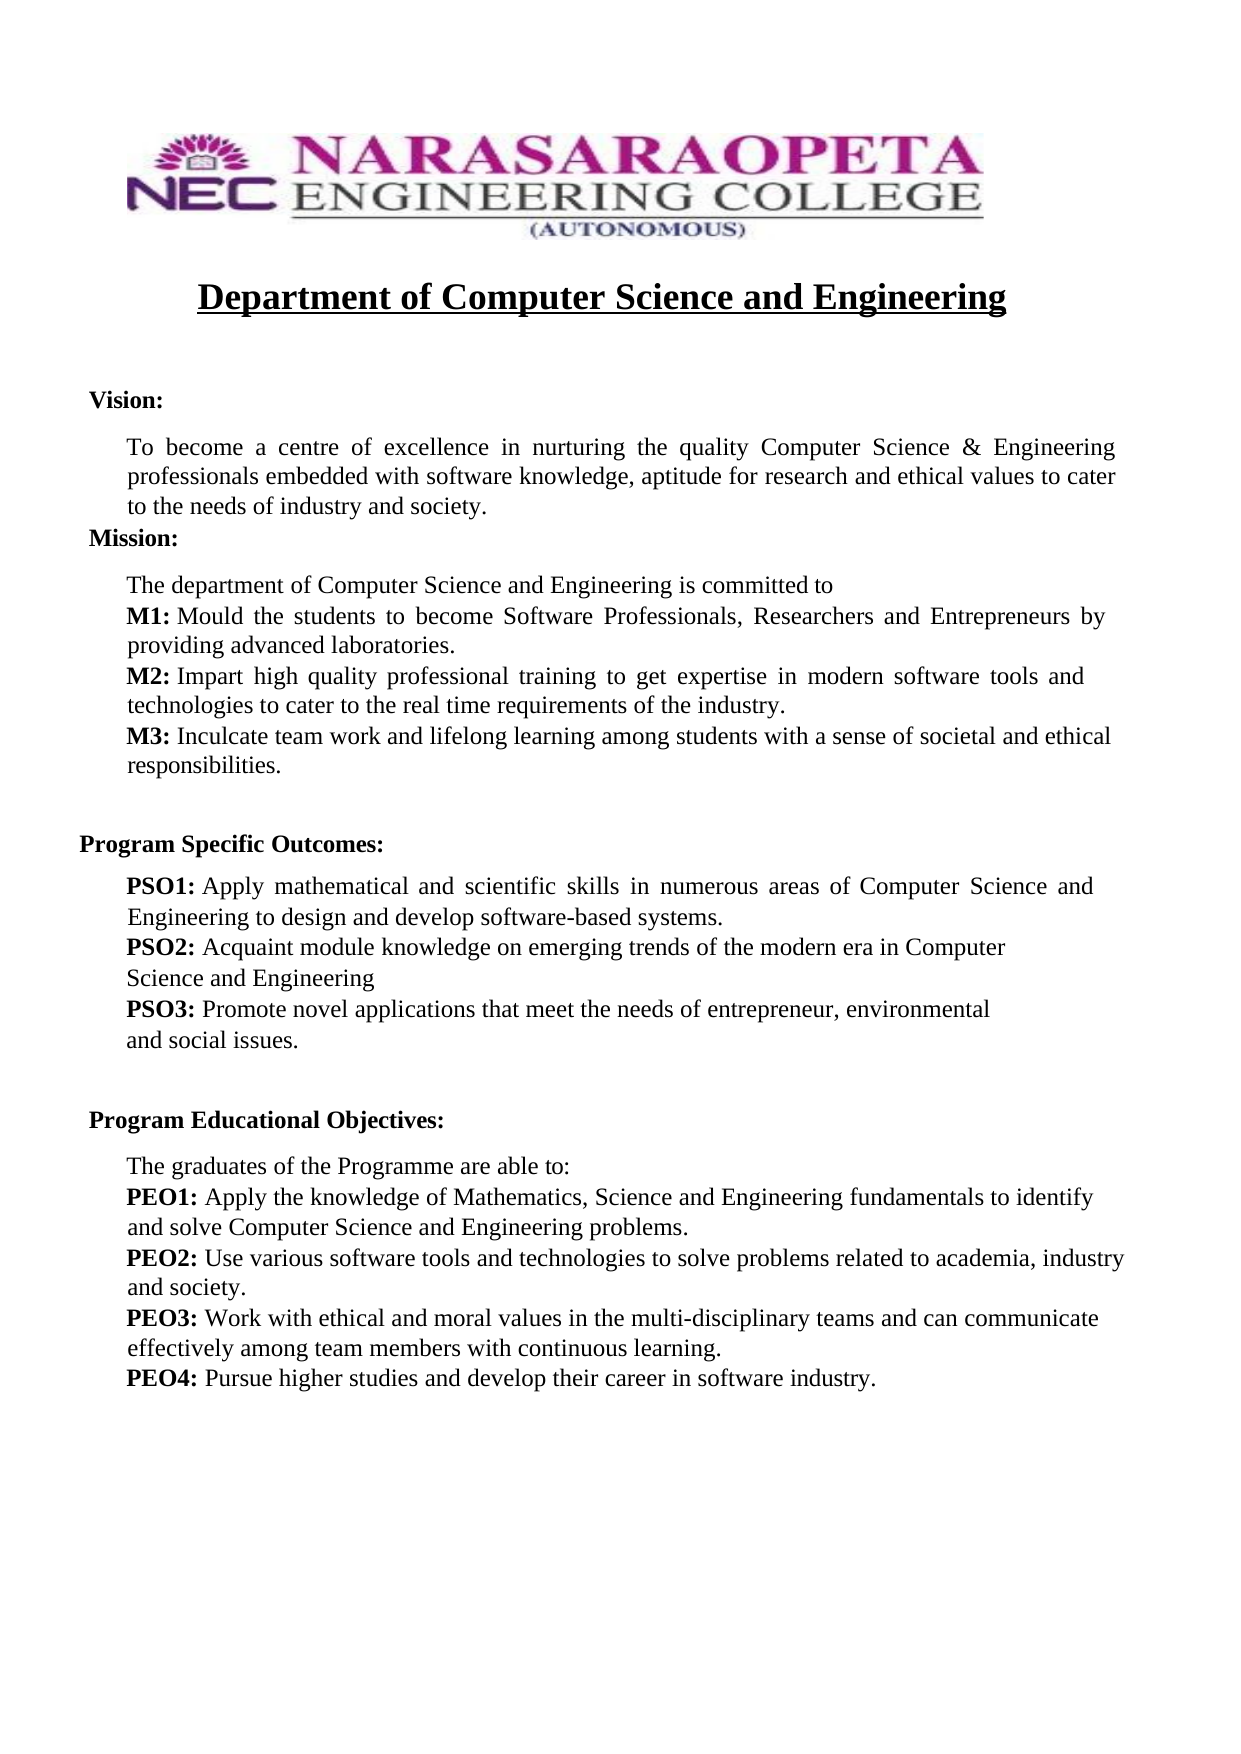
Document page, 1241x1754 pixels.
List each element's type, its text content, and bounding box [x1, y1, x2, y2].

text PEO3: Work with ethical and moral values in the multi-disciplinary teams and can communicate effectively among team members with continuous learning. [126, 1303, 1137, 1362]
text M2: Impart high quality professional training to get expertise in modern software tools and technologies to cater to the real time requirements of the industry. [126, 661, 1137, 719]
text To become a centre of excellence in nurturing the quality Computer Science & Engineering professionals embedded with software knowledge, aptitude for research and ethical values to cater to the needs of industry and society. [126, 432, 1116, 520]
subtitle Program Specific Outcomes: [79, 829, 1137, 858]
text PSO2: Acquaint module knowledge on emerging trends of the modern era in Computer Science and Engineering [126, 932, 1081, 992]
subtitle Mission: [88, 523, 1137, 552]
text The graduates of the Programme are able to: [126, 1151, 1137, 1180]
picture [127, 133, 984, 240]
text M1: Mould the students to become Software Professionals, Researchers and Entrepreneurs by providing advanced laboratories. [126, 601, 1137, 659]
text PEO1: Apply the knowledge of Mathematics, Science and Engineering fundamentals to identify and solve Computer Science and Engineering problems. [126, 1182, 1122, 1241]
subtitle Program Educational Objectives: [88, 1105, 1137, 1133]
text PEO4: Pursue higher studies and develop their career in software industry. [126, 1363, 1137, 1392]
text PSO1: Apply mathematical and scientific skills in numerous areas of Computer Science and Engineering to design and develop software-based systems. [126, 871, 1137, 930]
text M3: Inculcate team work and lifelong learning among students with a sense of societal and ethical responsibilities. [126, 721, 1137, 779]
text PEO2: Use various software tools and technologies to solve problems related to academia, industry and society. [126, 1243, 1137, 1301]
text The department of Computer Science and Engineering is committed to [126, 570, 1137, 598]
text PSO3: Promote novel applications that meet the needs of entrepreneur, environmental and social issues. [126, 994, 1015, 1054]
text Department of Computer Science and Engineering [107, 274, 1097, 318]
subtitle Vision: [88, 385, 1137, 413]
